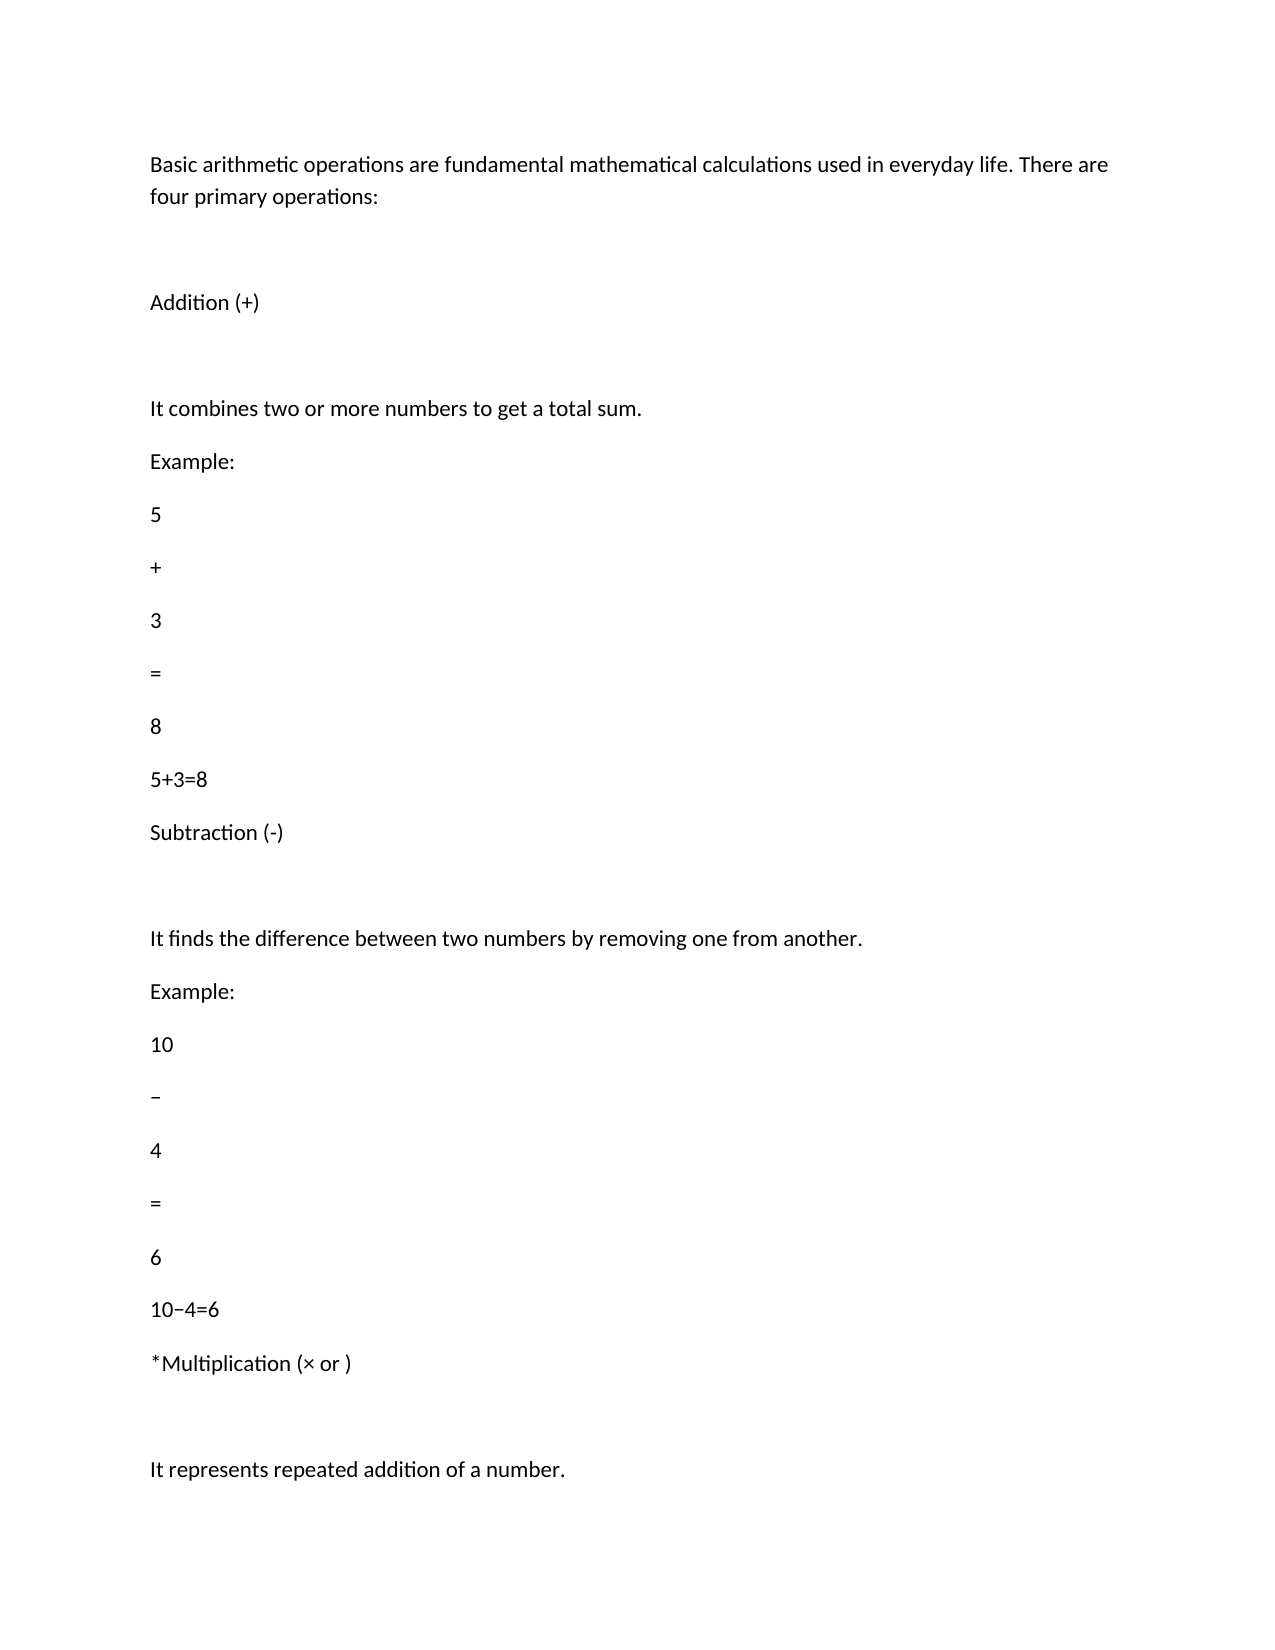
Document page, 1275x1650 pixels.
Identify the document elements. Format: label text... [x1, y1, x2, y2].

text 10 [150, 1031, 1125, 1058]
text 6 [150, 1243, 1125, 1271]
text Example: [150, 447, 1125, 475]
text Subtraction (-) [150, 818, 1125, 846]
text It combines two or more numbers to get a total sum. [150, 394, 1125, 422]
text − [150, 1083, 1125, 1112]
text It represents repeated addition of a number. [150, 1455, 1125, 1483]
text Addition (+) [150, 288, 1125, 316]
text = [150, 1189, 1125, 1218]
text *Multiplication (× or ) [150, 1349, 1125, 1377]
text 10−4=6 [150, 1296, 1125, 1324]
text + [150, 553, 1125, 581]
text It finds the difference between two numbers by removing one from another. [150, 924, 1125, 952]
text = [150, 659, 1125, 687]
text 4 [150, 1137, 1125, 1164]
text 5 [150, 500, 1125, 528]
text Basic arithmetic operations are fundamental mathematical calculations used in everyday life. There are four primary operations: [150, 150, 1125, 210]
text 5+3=8 [150, 765, 1125, 793]
text Example: [150, 977, 1125, 1006]
text 8 [150, 712, 1125, 740]
text 3 [150, 606, 1125, 634]
